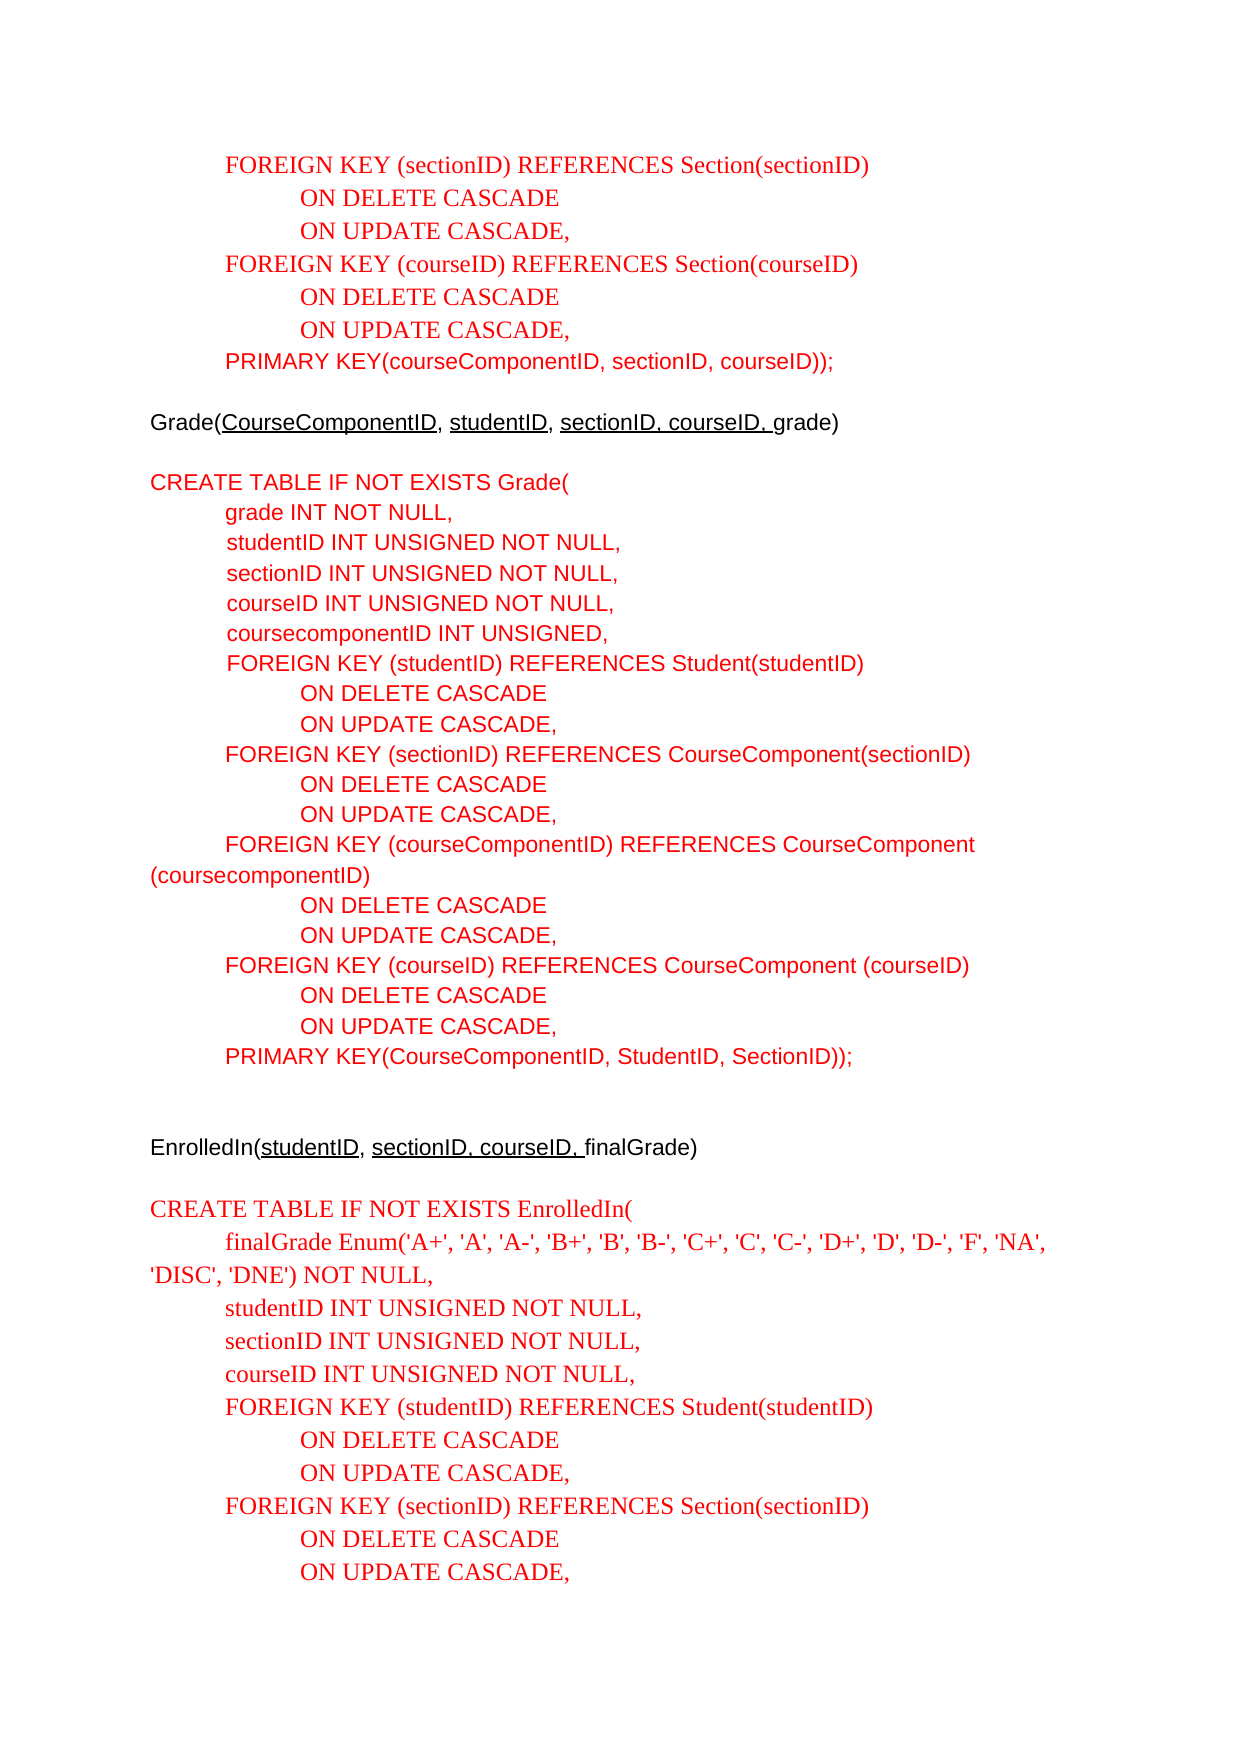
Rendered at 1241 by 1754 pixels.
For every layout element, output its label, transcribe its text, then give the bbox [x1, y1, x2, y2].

text ON DELETE CASCADE [225, 1524, 1090, 1553]
text ON UPDATE CASCADE, [225, 315, 1090, 344]
text sectionID INT UNSIGNED NOT NULL, [150, 559, 1090, 586]
text FOREIGN KEY (studentID) REFERENCES Student(studentID) [150, 1392, 1090, 1421]
text ON UPDATE CASCADE, [225, 711, 1090, 737]
text finalGrade Enum('A+', 'A', 'A-', 'B+', 'B', 'B-', 'C+', 'C', 'C-', 'D+', 'D', 'D-', 'F', 'NA', 'DISC', 'DNE') NOT NULL, [150, 1227, 1090, 1289]
text FOREIGN KEY (courseID) REFERENCES CourseComponent (courseID) [150, 952, 1090, 979]
text FOREIGN KEY (courseID) REFERENCES Section(courseID) [225, 249, 1090, 278]
text FOREIGN KEY (courseComponentID) REFERENCES CourseComponent (coursecomponentID) [150, 831, 1090, 888]
text ON UPDATE CASCADE, [225, 216, 1090, 245]
text ON UPDATE CASCADE, [225, 801, 1090, 828]
text CREATE TABLE IF NOT EXISTS EnrolledIn( [150, 1194, 1090, 1223]
text ON UPDATE CASCADE, [225, 1458, 1090, 1487]
text CREATE TABLE IF NOT EXISTS Grade( [150, 469, 1090, 495]
text EnrolledIn(studentID, sectionID, courseID, finalGrade) [150, 1133, 1090, 1160]
text ON UPDATE CASCADE, [225, 1013, 1090, 1039]
text ON DELETE CASCADE [225, 282, 1090, 311]
text sectionID INT UNSIGNED NOT NULL, [225, 1326, 1090, 1355]
text FOREIGN KEY (sectionID) REFERENCES Section(sectionID) [150, 150, 1090, 179]
text courseID INT UNSIGNED NOT NULL, [150, 590, 1090, 616]
text coursecomponentID INT UNSIGNED, [150, 620, 1090, 646]
text ON DELETE CASCADE [150, 982, 1090, 1009]
text ON DELETE CASCADE [225, 1425, 1090, 1454]
text FOREIGN KEY (studentID) REFERENCES Student(studentID) [150, 650, 1090, 677]
text ON DELETE CASCADE [225, 680, 1090, 707]
text studentID INT UNSIGNED NOT NULL, [150, 1293, 1090, 1322]
text PRIMARY KEY(CourseComponentID, StudentID, SectionID)); [150, 1043, 1090, 1069]
text ON UPDATE CASCADE, [225, 922, 1090, 948]
text Grade(CourseComponentID, studentID, sectionID, courseID, grade) [150, 408, 1090, 435]
text courseID INT UNSIGNED NOT NULL, [150, 1359, 1090, 1388]
text ON DELETE CASCADE [150, 771, 1090, 797]
text ON DELETE CASCADE [225, 183, 1090, 212]
text studentID INT UNSIGNED NOT NULL, [150, 529, 1090, 556]
text grade INT NOT NULL, [150, 499, 1090, 526]
text ON UPDATE CASCADE, [225, 1557, 1090, 1586]
text ON DELETE CASCADE [150, 892, 1090, 918]
text PRIMARY KEY(courseComponentID, sectionID, courseID)); [150, 348, 1090, 374]
text FOREIGN KEY (sectionID) REFERENCES CourseComponent(sectionID) [150, 741, 1090, 767]
text FOREIGN KEY (sectionID) REFERENCES Section(sectionID) [150, 1491, 1090, 1520]
